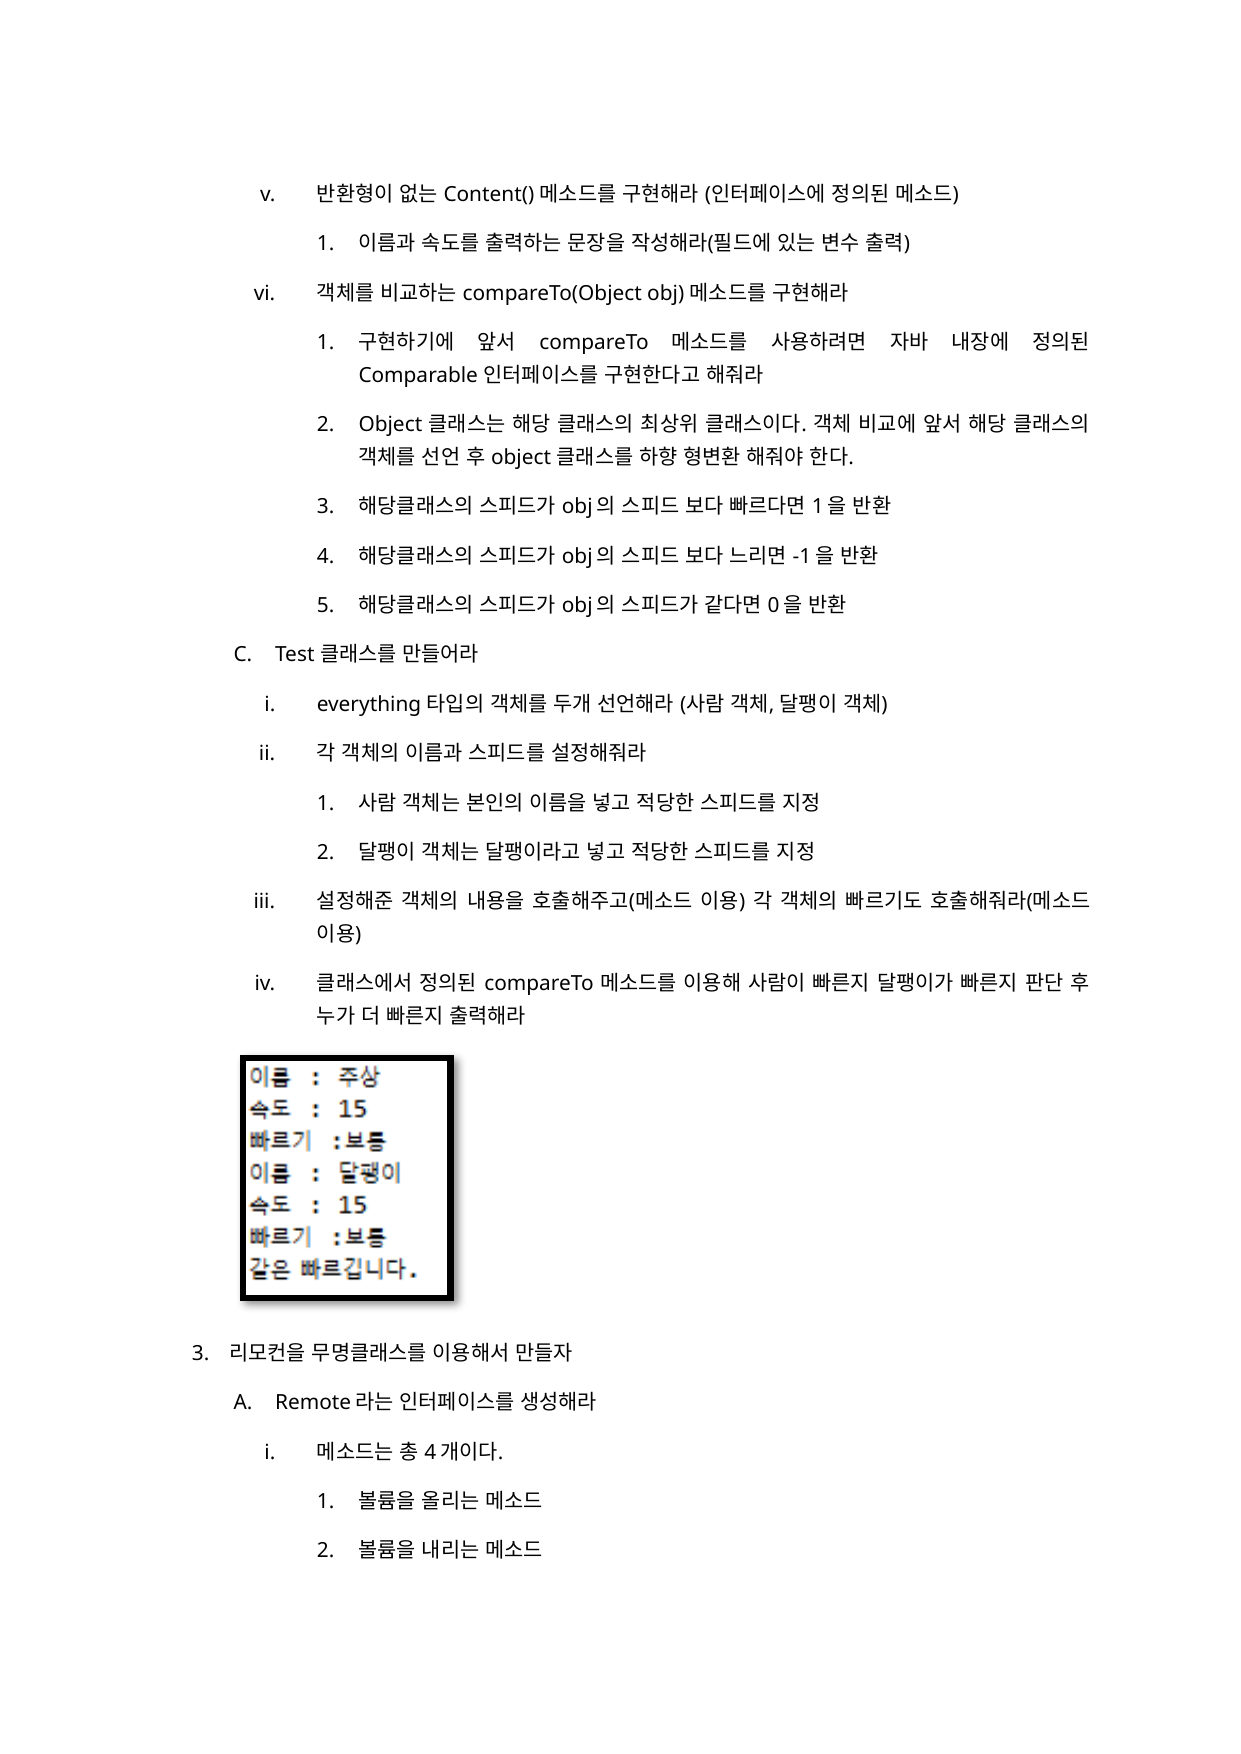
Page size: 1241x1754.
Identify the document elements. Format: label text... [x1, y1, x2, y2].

list 각 객체의 이름과 스피드를 설정해줘라 [275, 736, 1090, 767]
list 설정해준 객체의 내용을 호출해주고(메소드 이용) 각 객체의 빠르기도 호출해줘라(메소드 이용) [275, 884, 1090, 947]
list Remote라는 인터페이스를 생성해라 [233, 1386, 1090, 1416]
list 해당클래스의 스피드가 obj의 스피드 보다 빠르다면 1을 반환 [317, 489, 1090, 520]
list 구현하기에 앞서 compareTo 메소드를 사용하려면 자바 내장에 정의된 Comparable 인터페이스를 구현한다고 해줘라 [317, 325, 1090, 388]
picture [246, 1061, 447, 1295]
list 해당클래스의 스피드가 obj의 스피드가 같다면 0을 반환 [317, 588, 1090, 618]
list everything 타입의 객체를 두개 선언해라 (사람 객체, 달팽이 객체) [275, 687, 1090, 717]
list 사람 객체는 본인의 이름을 넣고 적당한 스피드를 지정 [317, 786, 1090, 816]
list 객체를 비교하는 compareTo(Object obj) 메소드를 구현해라 [275, 276, 1090, 306]
list 볼륨을 올리는 메소드 [317, 1484, 1090, 1515]
list 클래스에서 정의된 compareTo 메소드를 이용해 사람이 빠른지 달팽이가 빠른지 판단 후 누가 더 빠른지 출력해라 [275, 967, 1090, 1029]
list 리모컨을 무명클래스를 이용해서 만들자 [192, 1336, 1090, 1367]
list 메소드는 총 4개이다. [275, 1435, 1090, 1465]
list 이름과 속도를 출력하는 문장을 작성해라(필드에 있는 변수 출력) [317, 227, 1090, 257]
list 달팽이 객체는 달팽이라고 넣고 적당한 스피드를 지정 [317, 835, 1090, 865]
list 해당클래스의 스피드가 obj의 스피드 보다 느리면 -1을 반환 [317, 539, 1090, 569]
list Object 클래스는 해당 클래스의 최상위 클래스이다. 객체 비교에 앞서 해당 클래스의 객체를 선언 후 object 클래스를 하향 형변환 해줘야 한다. [317, 407, 1090, 470]
list Test 클래스를 만들어라 [233, 638, 1090, 668]
list 반환형이 없는 Content() 메소드를 구현해라 (인터페이스에 정의된 메소드) [275, 177, 1090, 207]
list 볼륨을 내리는 메소드 [317, 1534, 1090, 1564]
